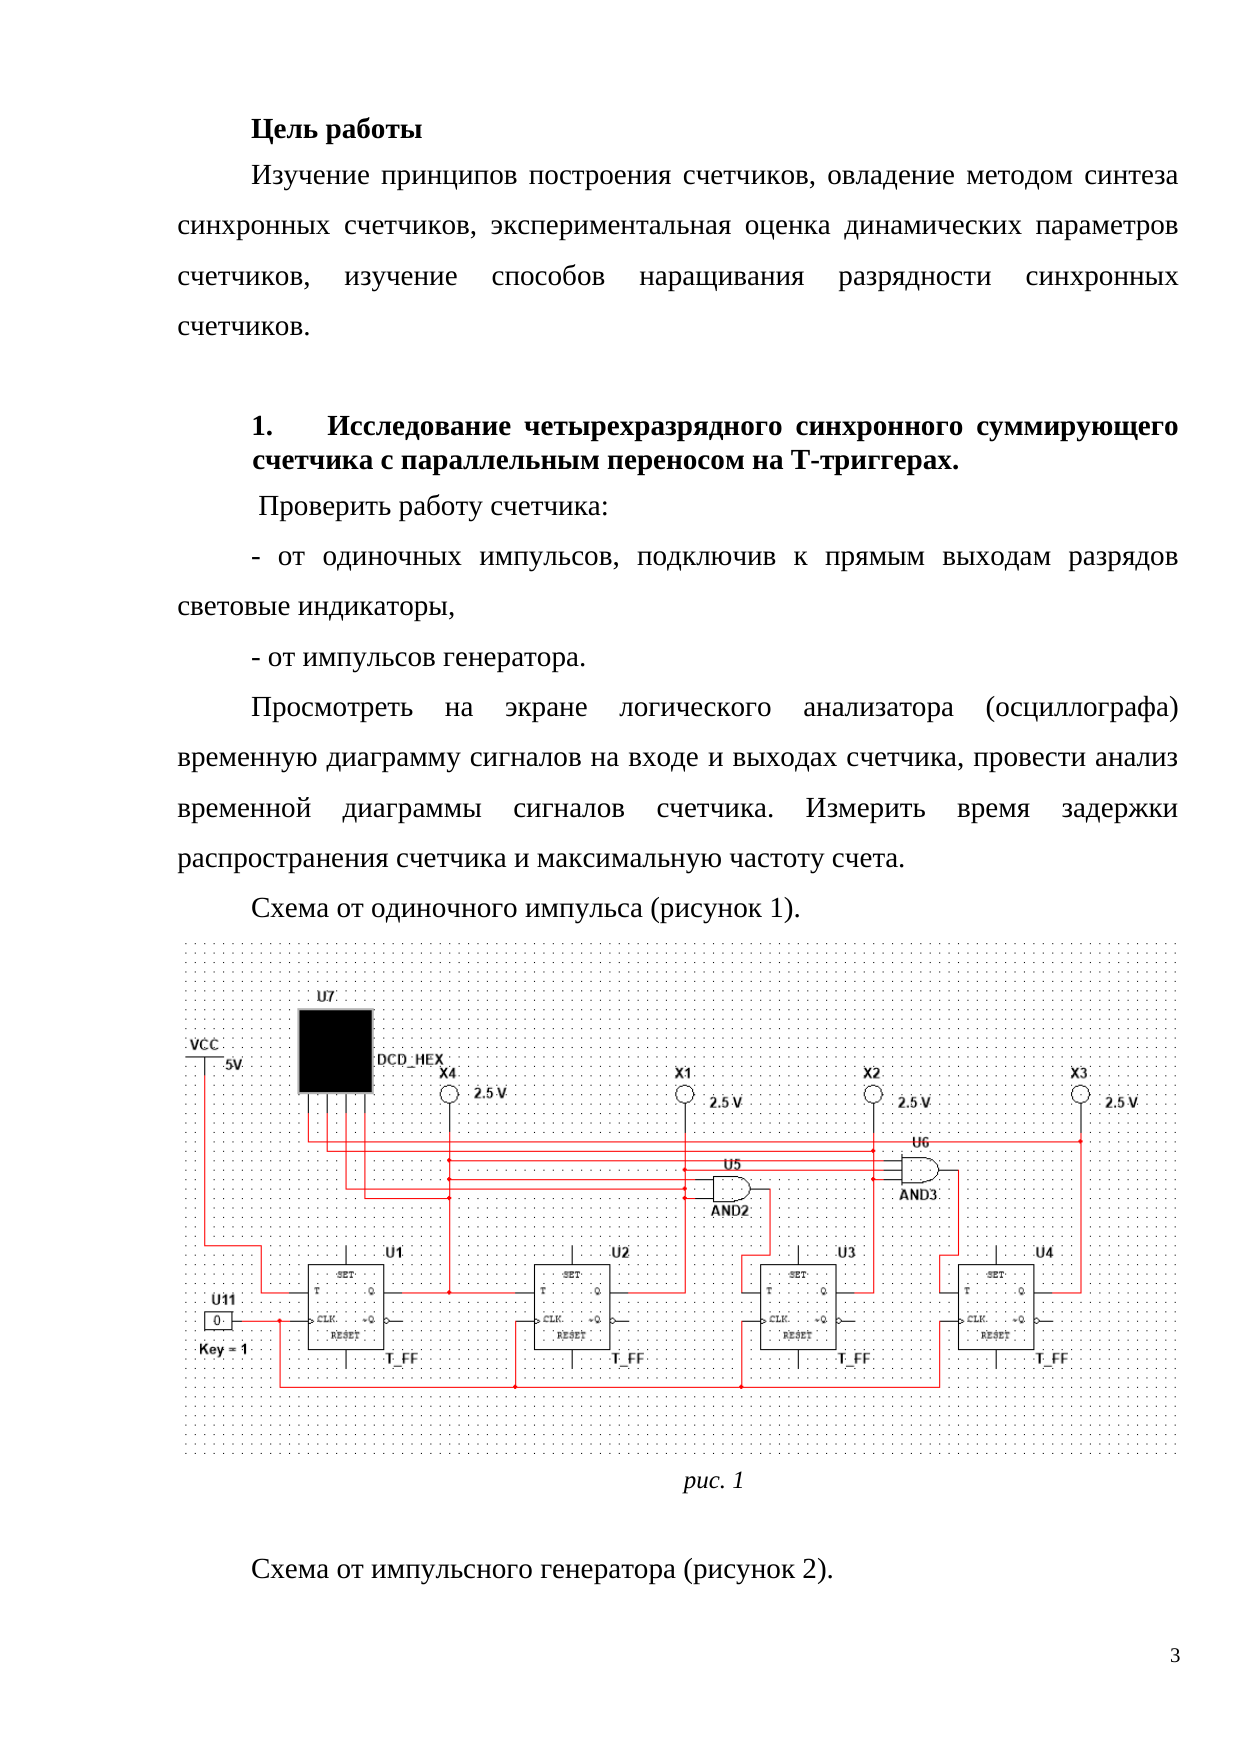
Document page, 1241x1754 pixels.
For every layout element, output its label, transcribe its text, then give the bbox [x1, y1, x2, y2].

text Схема от одиночного импульса (рисунок 1). [177, 890, 1179, 924]
text Просмотреть на экране логического анализатора (осциллографа) временную диаграмму сигналов на входе и выходах счетчика, провести анализ временной диаграммы сигналов счетчика. Измерить время задержки распространения счетчика и максимальную частоту счета. [177, 689, 1179, 874]
subtitle Цель работы [177, 111, 1179, 144]
text Проверить работу счетчика: [177, 488, 1179, 521]
text - от одиночных импульсов, подключив к прямым выходам разрядов световые индикаторы, [177, 538, 1179, 622]
text Изучение принципов построения счетчиков, овладение методом синтеза синхронных счетчиков, экспериментальная оценка динамических параметров счетчиков, изучение способов наращивания разрядности синхронных счетчиков. [177, 157, 1179, 342]
picture [177, 940, 1180, 1454]
text Схема от импульсного генератора (рисунок 2). [177, 1551, 1179, 1585]
text - от импульсов генератора. [177, 639, 1179, 672]
subtitle Исследование четырехразрядного синхронного суммирующего счетчика с параллельным переносом на Т-триггерах. [251, 408, 1179, 475]
text рис. 1 [251, 1465, 1179, 1494]
